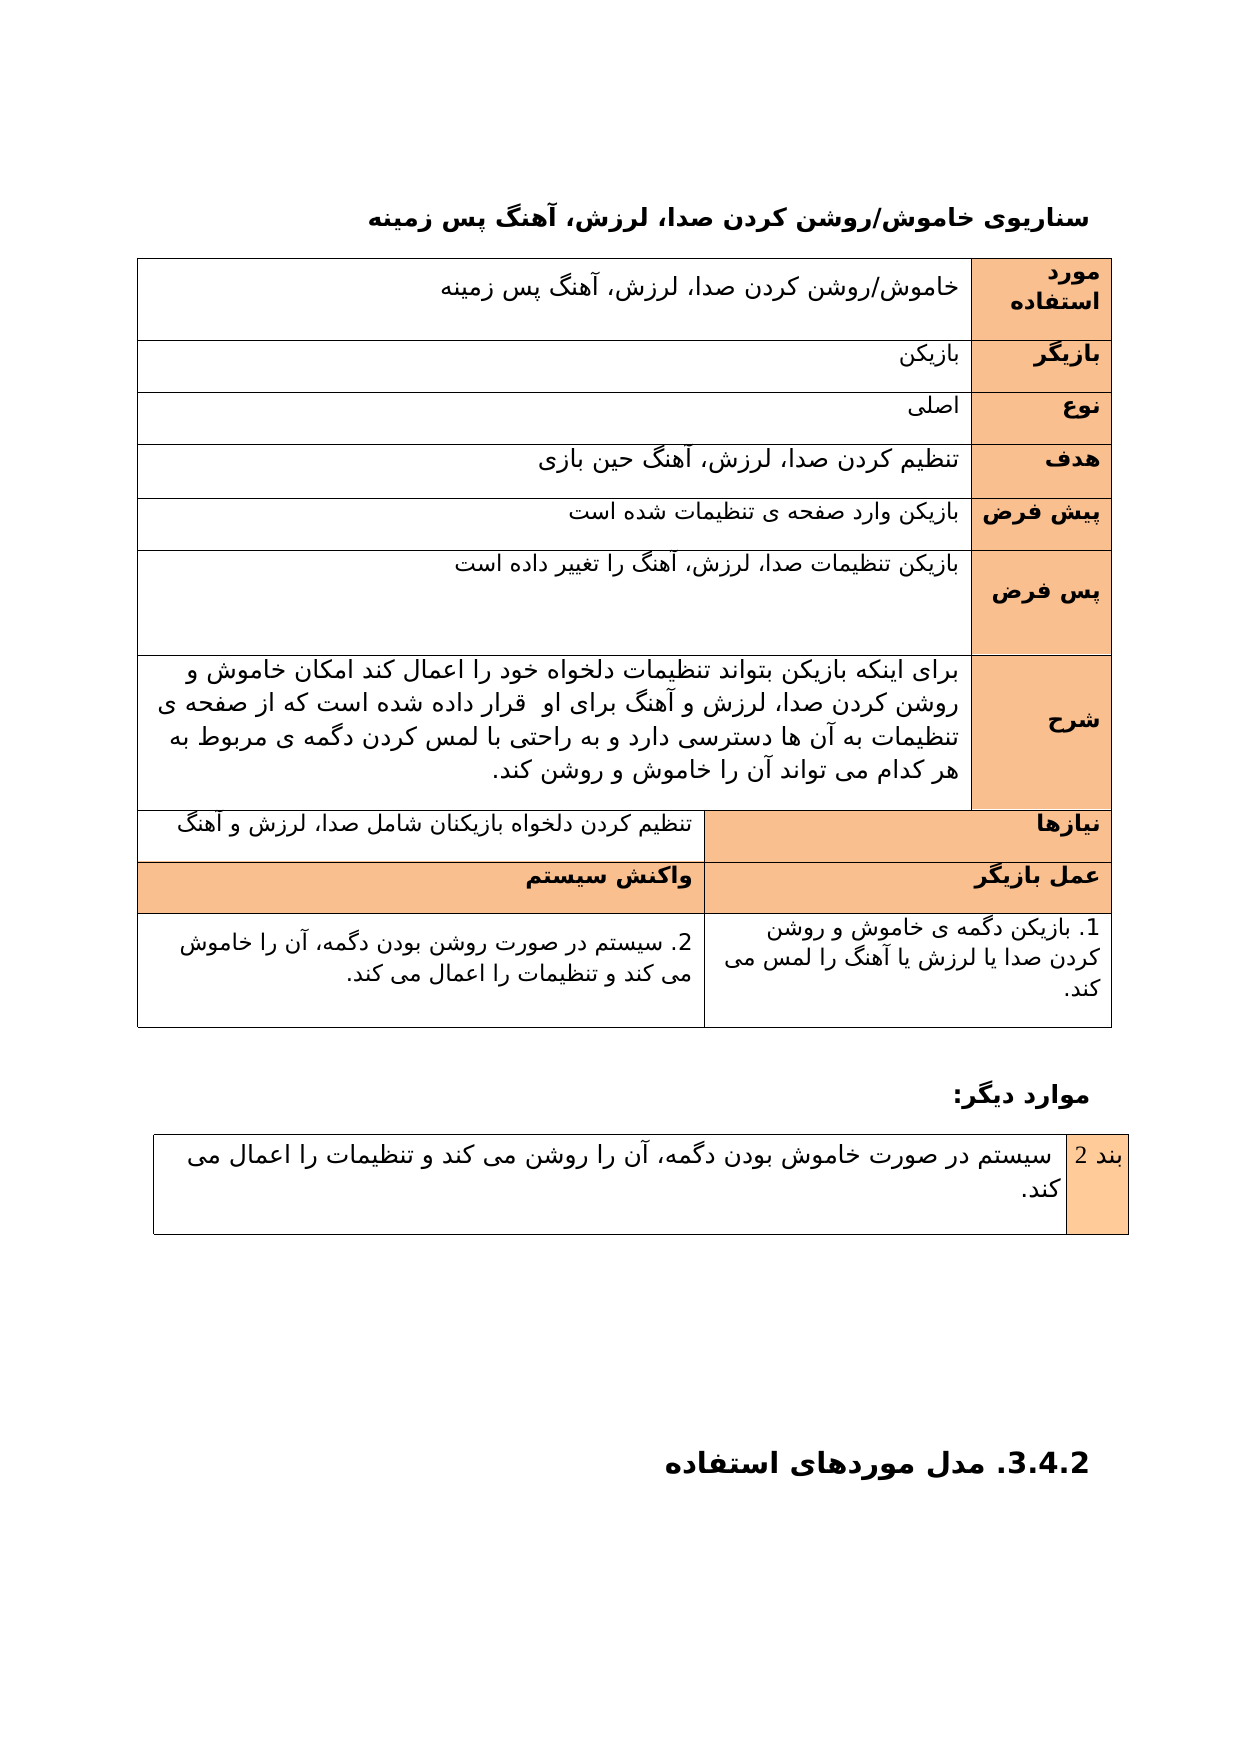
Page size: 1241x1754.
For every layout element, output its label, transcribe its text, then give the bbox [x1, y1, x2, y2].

table_cell 2. سیستم در صورت روشن بودن دگمه، آن را خاموش می کند و تنظیمات را اعمال می کند. [138, 914, 704, 1026]
text 3.4.2. مدل موردهای استفاده [149, 1446, 1090, 1480]
table_header بند 2 [1067, 1135, 1128, 1234]
text موارد دیگر: [149, 1080, 1090, 1109]
table_header مورد استفاده [972, 259, 1111, 340]
table_cell بازیگر [972, 341, 1111, 392]
table_header خاموش/روشن کردن صدا، لرزش، آهنگ پس زمینه [138, 259, 971, 340]
table_cell بازیکن تنظیمات صدا، لرزش، آهنگ را تغییر داده است [138, 551, 971, 654]
table_cell نیازها [705, 811, 1111, 861]
table_cell اصلی [138, 393, 971, 444]
table_cell تنظیم کردن دلخواه بازیکنان شامل صدا، لرزش و آهنگ [138, 811, 704, 861]
table_cell پس فرض [972, 551, 1111, 654]
table_cell هدف [972, 445, 1111, 498]
table_cell تنظیم کردن صدا، لرزش، آهنگ حین بازی [138, 445, 971, 498]
table_cell شرح [972, 656, 1111, 809]
table_cell برای اینکه بازیکن بتواند تنظیمات دلخواه خود را اعمال کند امکان خاموش و روشن کردن صدا، لرزش و آهنگ برای او قرار داده شده است که از صفحه ی تنظیمات به آن ها دسترسی دارد و به راحتی با لمس کردن دگمه ی مربوط به هر کدام می تواند آن را خاموش و روشن کند. [138, 656, 971, 809]
table_cell واکنش سیستم [138, 863, 704, 913]
table_cell بازیکن [138, 341, 971, 392]
table_cell 1. بازیکن دگمه ی خاموش و روشن کردن صدا یا لرزش یا آهنگ را لمس می کند. [705, 914, 1111, 1026]
table_cell نوع [972, 393, 1111, 444]
table_cell پیش فرض [972, 499, 1111, 550]
text سناریوی خاموش/روشن کردن صدا، لرزش، آهنگ پس زمینه [149, 203, 1090, 232]
table_header سیستم در صورت خاموش بودن دگمه، آن را روشن می کند و تنظیمات را اعمال می کند. [154, 1135, 1066, 1234]
table_cell بازیکن وارد صفحه ی تنظیمات شده است [138, 499, 971, 550]
table_cell عمل بازیگر [705, 863, 1111, 913]
